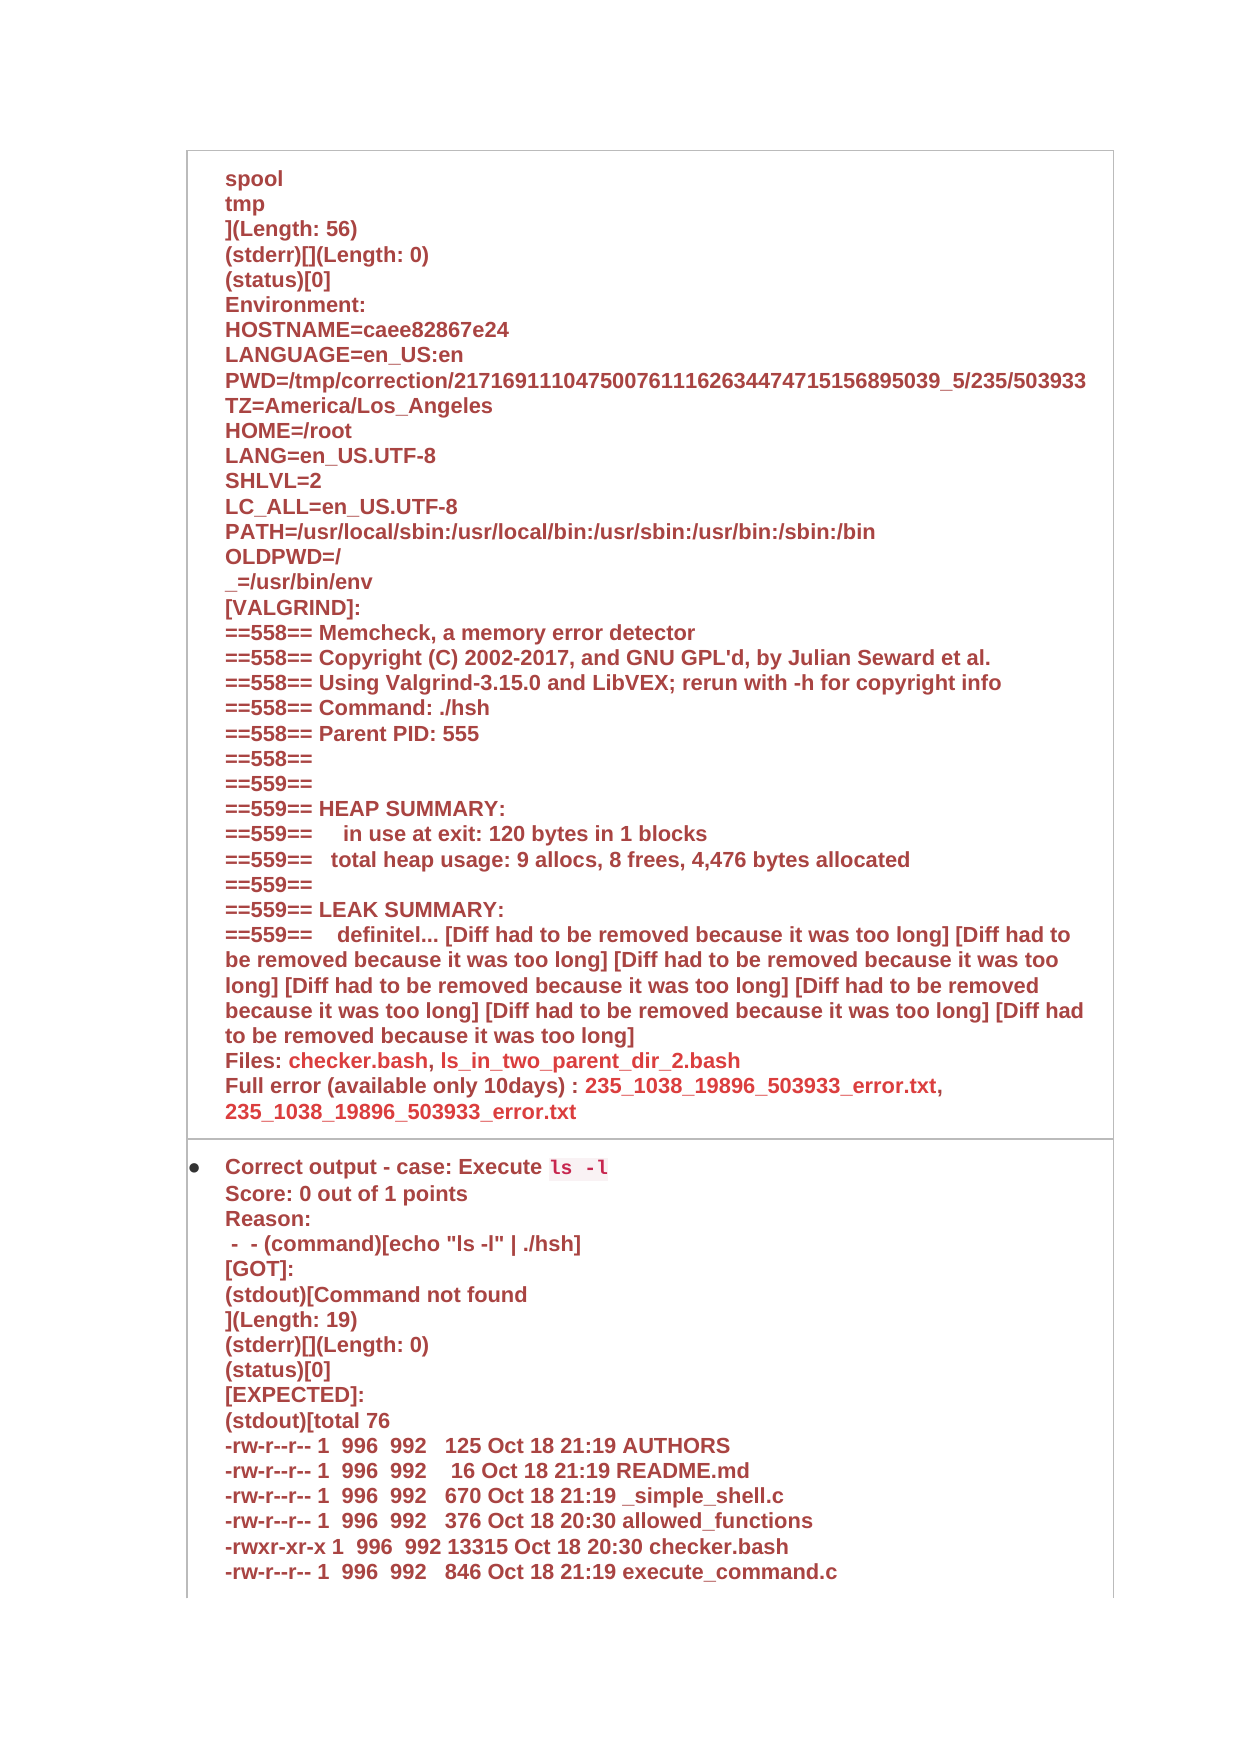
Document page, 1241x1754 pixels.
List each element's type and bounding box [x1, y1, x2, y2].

list [188, 1140, 1113, 1598]
list [188, 151, 1113, 1138]
